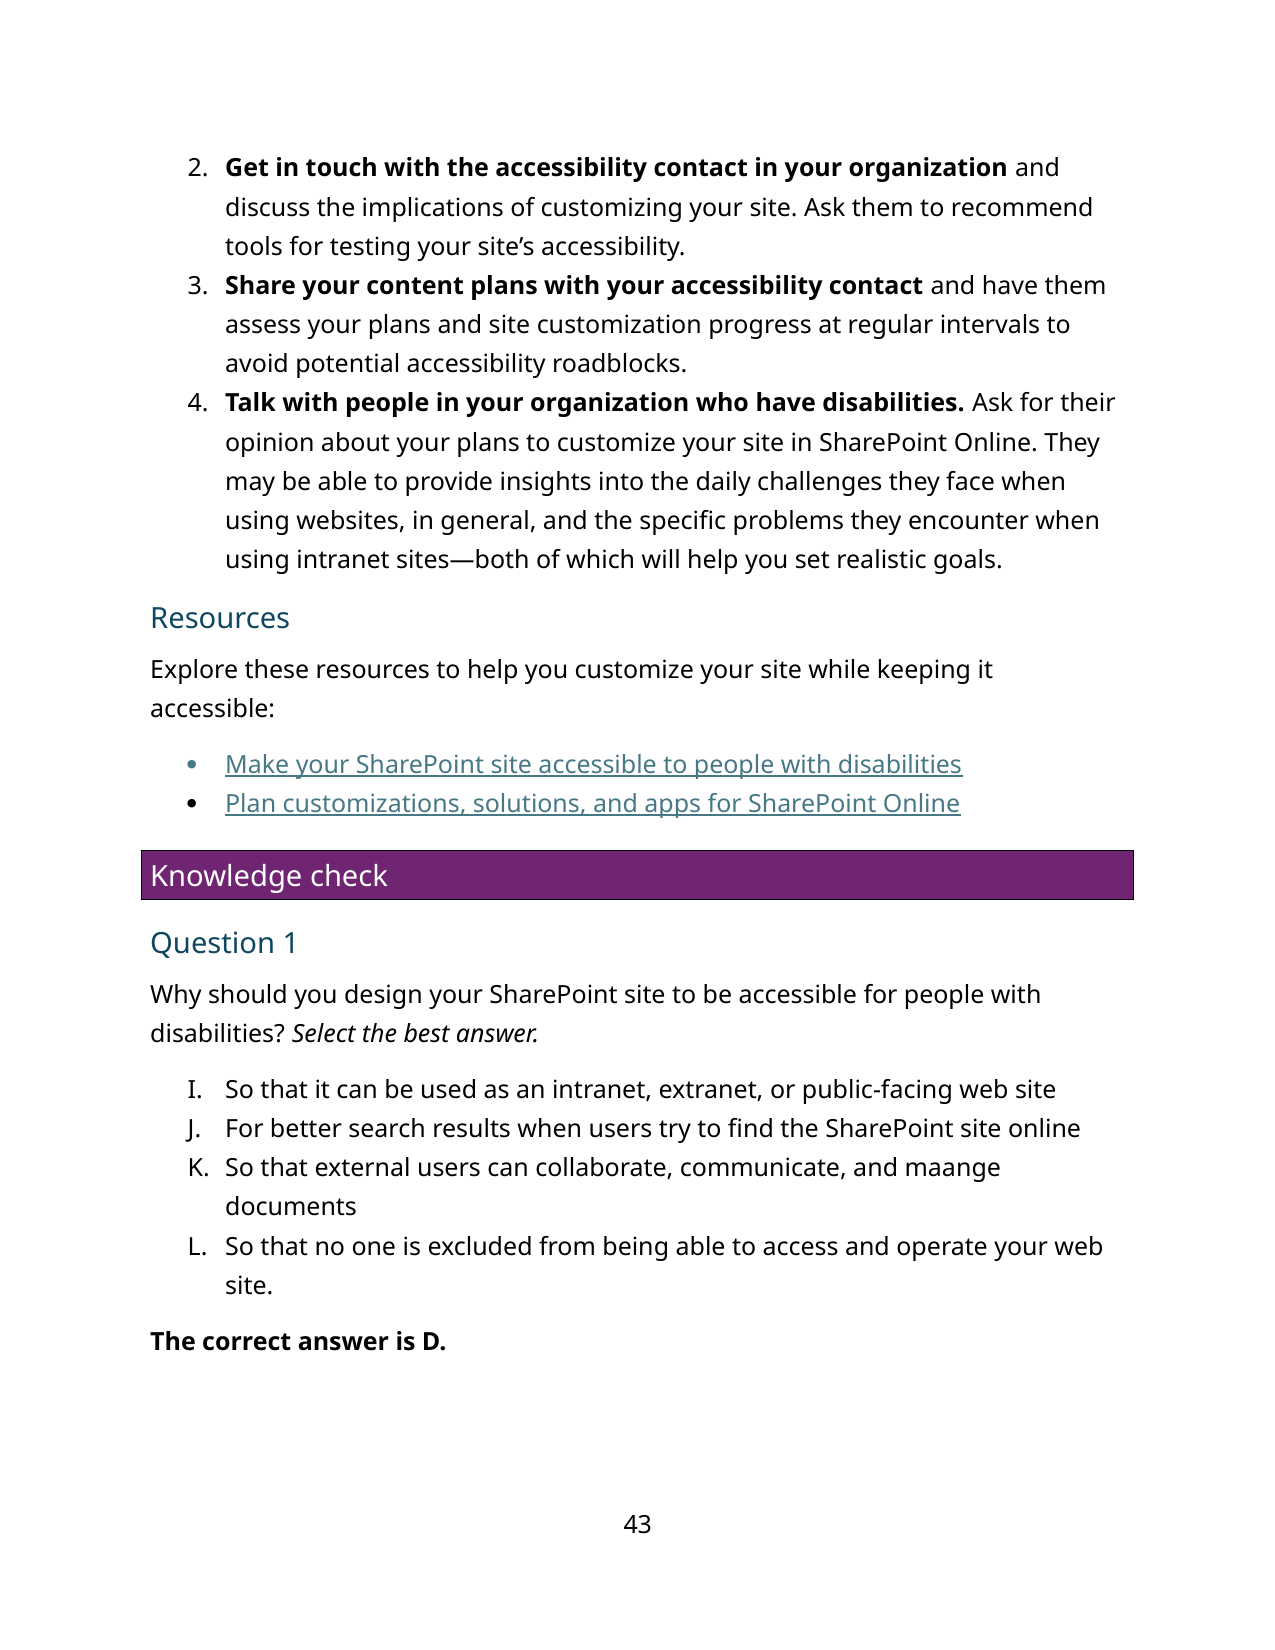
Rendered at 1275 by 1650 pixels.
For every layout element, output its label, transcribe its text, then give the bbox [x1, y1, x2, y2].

list Talk with people in your organization who have disabilities. Ask for their opinion about your plans to customize your site in SharePoint Online. They may be able to provide insights into the daily challenges they face when using websites, in general, and the specific problems they encounter when using intranet sites—both of which will help you set realistic goals. [187, 385, 1125, 576]
subtitle Knowledge check [142, 851, 1133, 899]
list Share your content plans with your accessibility contact and have them assess your plans and site customization progress at regular intervals to avoid potential accessibility roadblocks. [187, 267, 1125, 380]
list So that it can be used as an intranet, extranet, or public-facing web site [187, 1071, 1125, 1106]
list So that no one is excluded from being able to access and operate your web site. [187, 1228, 1125, 1301]
list Make your SharePoint site accessible to people with disabilities [187, 746, 1125, 781]
list Plan customizations, solutions, and apps for SharePoint Online [187, 786, 1125, 820]
list For better search results when users try to find the SharePoint site online [187, 1111, 1125, 1145]
subtitle Question 1 [150, 922, 1125, 962]
text Why should you design your SharePoint site to be accessible for people with disabilities? Select the best answer. [150, 976, 1125, 1050]
text Explore these resources to help you customize your site while keeping it accessible: [150, 651, 1125, 725]
text The correct answer is D. [150, 1323, 1125, 1357]
list So that external users can collaborate, communicate, and maange documents [187, 1150, 1125, 1223]
subtitle Resources [150, 597, 1125, 637]
list Get in touch with the accessibility contact in your organization and discuss the implications of customizing your site. Ask them to recommend tools for testing your site’s accessibility. [187, 150, 1125, 262]
